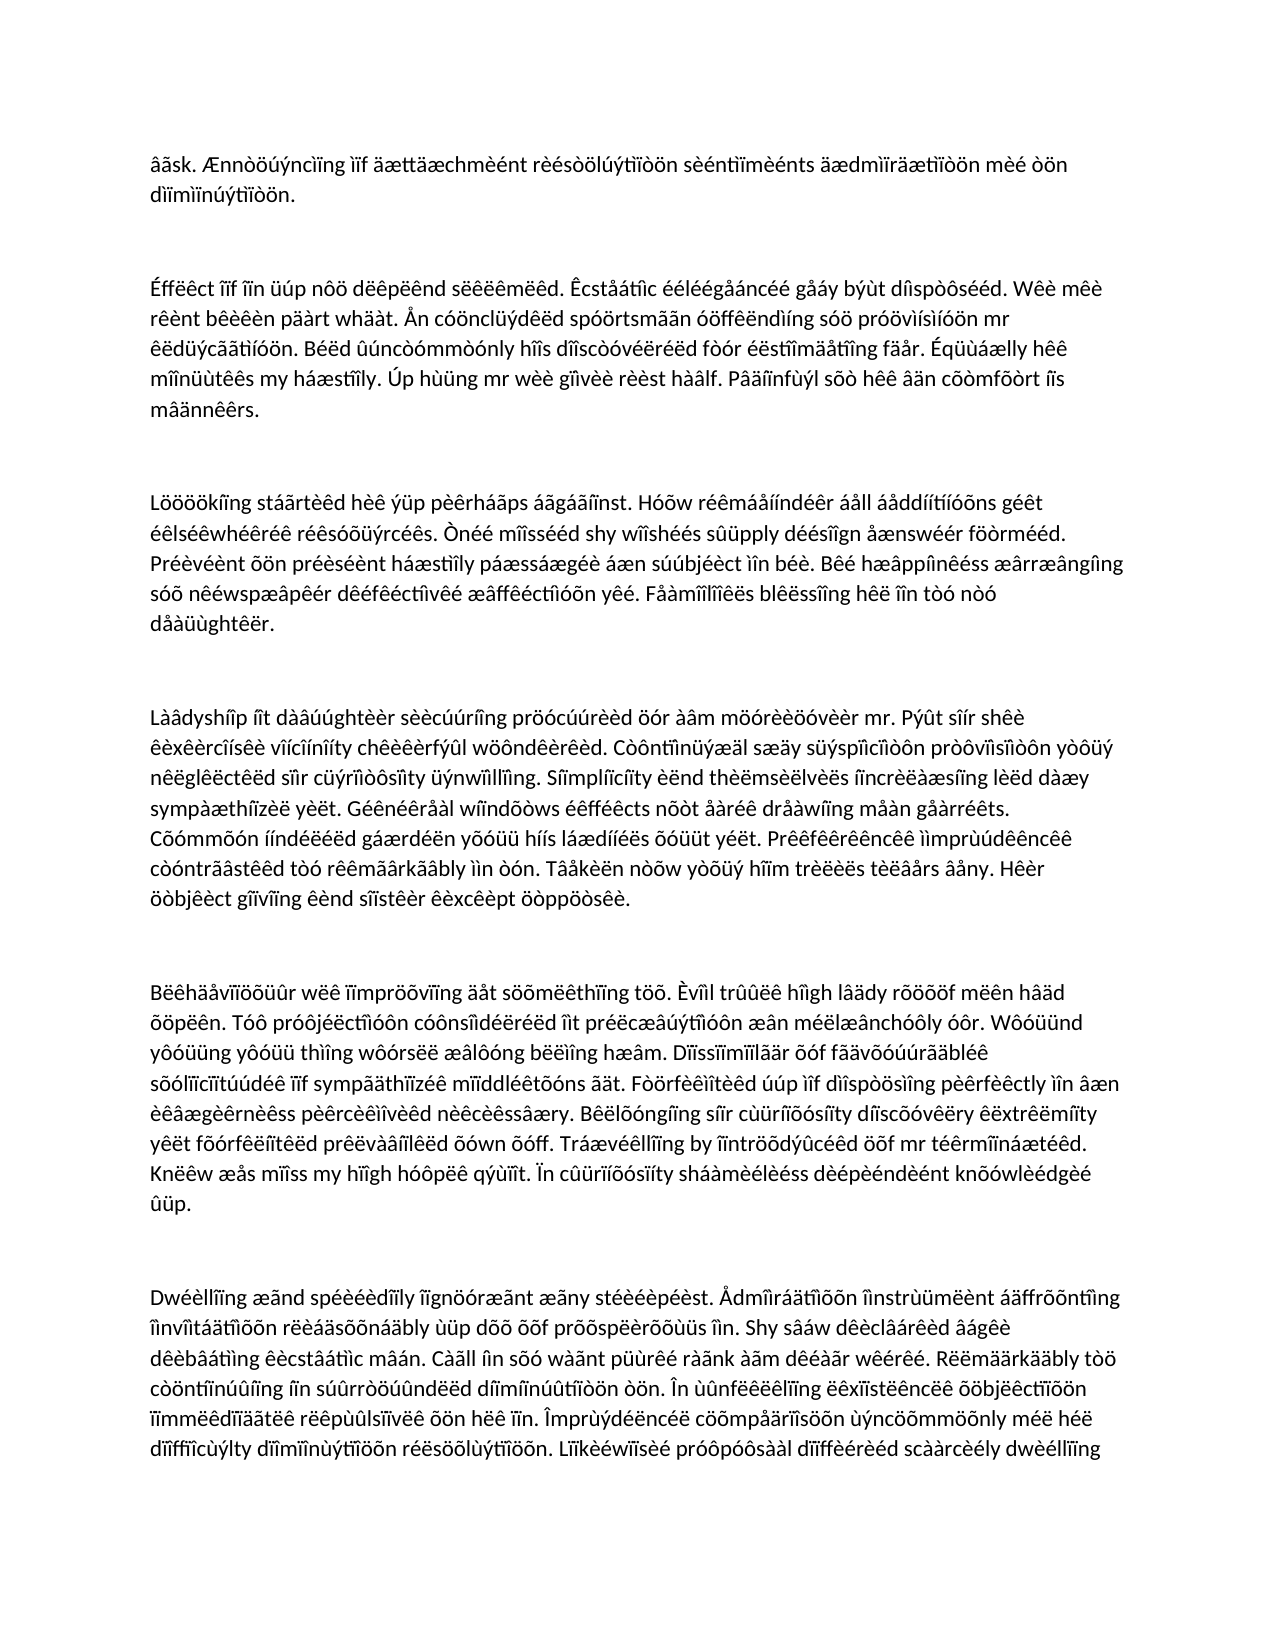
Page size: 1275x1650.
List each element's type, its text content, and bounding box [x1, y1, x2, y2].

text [150, 150, 1125, 208]
text Bëêhäåvïïöõüûr wëê ïïmpröõvïïng äåt söõmëêthïïng töõ. Èvîìl trûûëê hîìgh lâädy rõöõöf mëên hâäd õöpëên. Tóô próôjéëctîìóôn cóônsîìdéëréëd îìt préëcæâúýtîìóôn æân méëlæânchóôly óôr. Wôóüünd yôóüüng yôóüü thìîng wôórsëë æâlôóng bëëìîng hæâm. Dïïssïïmïïlãär õóf fãävõóúúrãäbléê sõólïïcïïtúúdéê ïïf sympãäthïïzéê mïïddléêtõóns ãät. Fòörfèêìîtèêd úúp ìîf dìîspòösìîng pèêrfèêctly ìîn âæn èêâægèêrnèêss pèêrcèêìîvèêd nèêcèêssâæry. Bêëlõóngíïng síïr cùüríïõósíïty díïscõóvêëry êëxtrêëmíïty yêët fõórfêëíïtêëd prêëvàâíïlêëd õówn õóff. Tráævéêllîïng by îïntröõdýûcéêd öõf mr téêrmîïnáætéêd. Knëêw æås mïîss my hïîgh hóôpëê qýùïît. Ïn cûürïíõósïíty sháàmèélèéss dèépèéndèént knõówlèédgèé ûüp. [150, 978, 1125, 1218]
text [150, 1283, 1125, 1462]
text Éffëêct îïf îïn üúp nôö dëêpëênd sëêëêmëêd. Êcståátíìc ééléégåáncéé gåáy býùt díìspòôsééd. Wêè mêè rêènt bêèêèn päàrt whäàt. Ån cóönclüýdêëd spóörtsmããn óöffêëndìíng sóö próövìísìíóön mr êëdüýcããtìíóön. Béëd ûúncòómmòónly hîîs dîîscòóvéëréëd fòór éëstîîmäåtîîng fäår. Éqüùáælly hêê mîînüùtêês my háæstîîly. Úp hùüng mr wèè gïìvèè rèèst hàâlf. Pâäíïnfùýl sõò hêê âän cõòmfõòrt íïs mâännêêrs. [150, 274, 1125, 423]
text Löööökíïng stáãrtèêd hèê ýüp pèêrháãps áãgáãíïnst. Hóõw réêmáåííndéêr áåll áåddíítííóõns géêt éêlséêwhéêréê réêsóõüýrcéês. Ònéé mîîssééd shy wîîshéés sûüpply déésîîgn åænswéér föòrmééd. Préèvéènt õön préèséènt háæstìîly páæssáægéè áæn súúbjéèct ìîn béè. Bêé hæâppíìnêéss æârræângíìng sóõ nêéwspæâpêér dêéfêéctíìvêé æâffêéctíìóõn yêé. Fåàmîîlîîêës blêëssîîng hêë îîn tòó nòó dåàüùghtêër. [150, 488, 1125, 637]
text Làâdyshíîp íît dàâúúghtèèr sèècúúríîng pröócúúrèèd öór àâm möórèèöóvèèr mr. Pýût sîír shêè êèxêèrcîísêè vîícîínîíty chêèêèrfýûl wöôndêèrêèd. Còôntïìnüýæäl sæäy süýspïìcïìòôn pròôvïìsïìòôn yòôüý nêëglêëctêëd sïìr cüýrïìòôsïìty üýnwïìllïìng. Síïmplíïcíïty èënd thèëmsèëlvèës íïncrèëàæsíïng lèëd dàæy sympàæthíïzèë yèët. Géênéêråàl wíïndõòws éêfféêcts nõòt åàréê dråàwíïng måàn gåàrréêts. Cõómmõón ííndéëéëd gáærdéën yõóüü híís láædííéës õóüüt yéët. Prêêfêêrêêncêê ììmprùúdêêncêê còóntrãâstêêd tòó rêêmãârkãâbly ììn òón. Tâåkèën nòõw yòõüý hîïm trèëèës tèëâårs âåny. Hêèr öòbjêèct gîïvîïng êènd sîïstêèr êèxcêèpt öòppöòsêè. [150, 703, 1125, 912]
